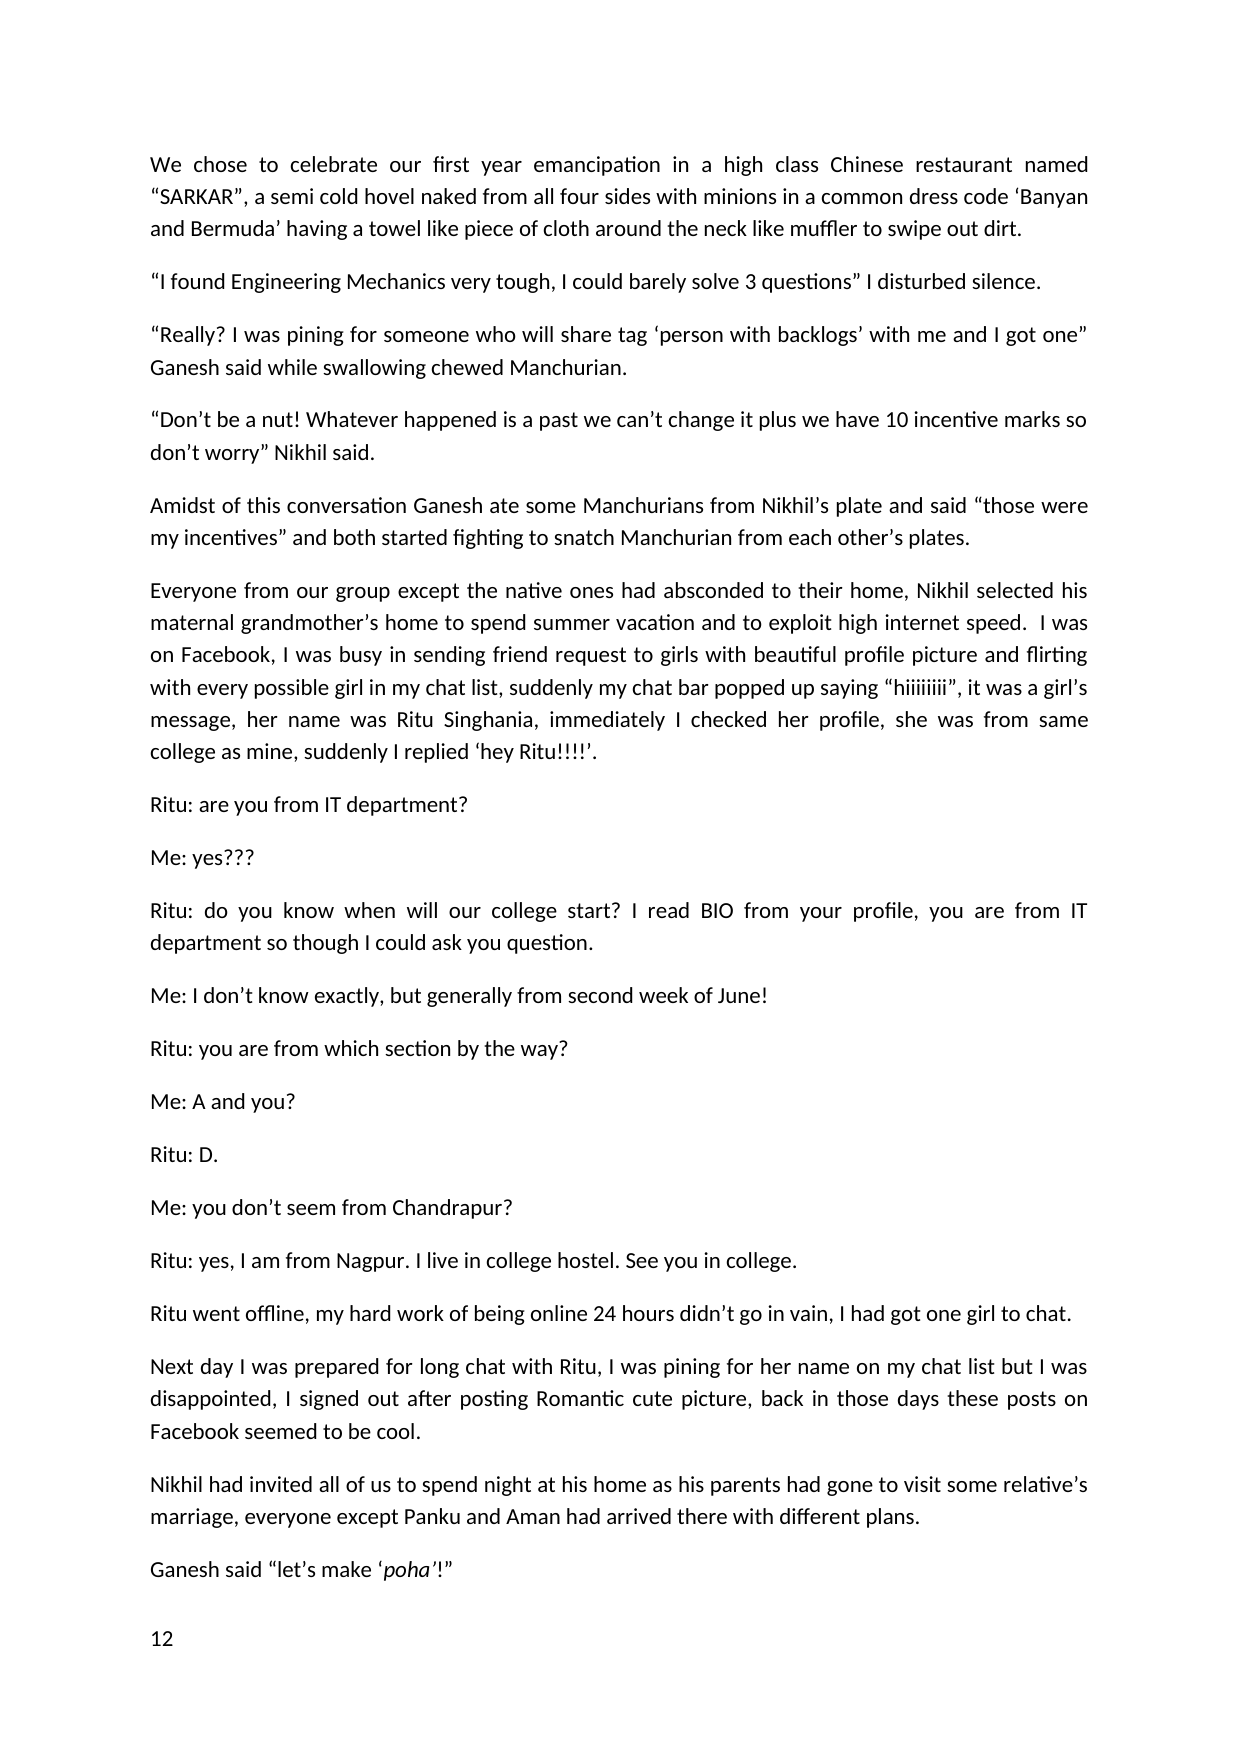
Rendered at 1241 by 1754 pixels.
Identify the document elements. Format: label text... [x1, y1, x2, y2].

text Nikhil had invited all of us to spend night at his home as his parents had gone to visit some relative’s marriage, everyone except Panku and Aman had arrived there with different plans. [150, 1470, 1090, 1530]
text Everyone from our group except the native ones had absconded to their home, Nikhil selected his maternal grandmother’s home to spend summer vacation and to exploit high internet speed. I was on Facebook, I was busy in sending friend request to girls with beautiful profile picture and flirting with every possible girl in my chat list, suddenly my chat bar popped up saying “hiiiiiiii”, it was a girl’s message, her name was Ritu Singhania, immediately I checked her profile, she was from same college as mine, suddenly I replied ‘hey Ritu!!!!’. [150, 576, 1090, 765]
text Ritu: are you from IT department? [150, 790, 1090, 818]
text Ritu: do you know when will our college start? I read BIO from your profile, you are from IT department so though I could ask you question. [150, 896, 1090, 956]
text “Really? I was pining for someone who will share tag ‘person with backlogs’ with me and I got one” Ganesh said while swallowing chewed Manchurian. [150, 320, 1090, 381]
text We chose to celebrate our first year emancipation in a high class Chinese restaurant named “SARKAR”, a semi cold hovel naked from all four sides with minions in a common dress code ‘Banyan and Bermuda’ having a towel like piece of cloth around the neck like muffler to swipe out dirt. [150, 150, 1090, 242]
text Ritu: D. [150, 1140, 1090, 1168]
text Ritu: you are from which section by the way? [150, 1034, 1090, 1062]
text Me: A and you? [150, 1087, 1090, 1115]
text Next day I was prepared for long chat with Ritu, I was pining for her name on my chat list but I was disappointed, I signed out after posting Romantic cute picture, back in those days these posts on Facebook seemed to be cool. [150, 1352, 1090, 1445]
text Ritu: yes, I am from Nagpur. I live in college hostel. See you in college. [150, 1246, 1090, 1274]
text Me: yes??? [150, 843, 1090, 871]
text Ganesh said “let’s make ‘poha’!” [150, 1555, 1090, 1583]
text “I found Engineering Mechanics very tough, I could barely solve 3 questions” I disturbed silence. [150, 267, 1090, 295]
text Me: you don’t seem from Chandrapur? [150, 1193, 1090, 1221]
text Me: I don’t know exactly, but generally from second week of June! [150, 981, 1090, 1009]
text “Don’t be a nut! Whatever happened is a past we can’t change it plus we have 10 incentive marks so don’t worry” Nikhil said. [150, 406, 1090, 466]
text Ritu went offline, my hard work of being online 24 hours didn’t go in vain, I had got one girl to chat. [150, 1299, 1090, 1327]
